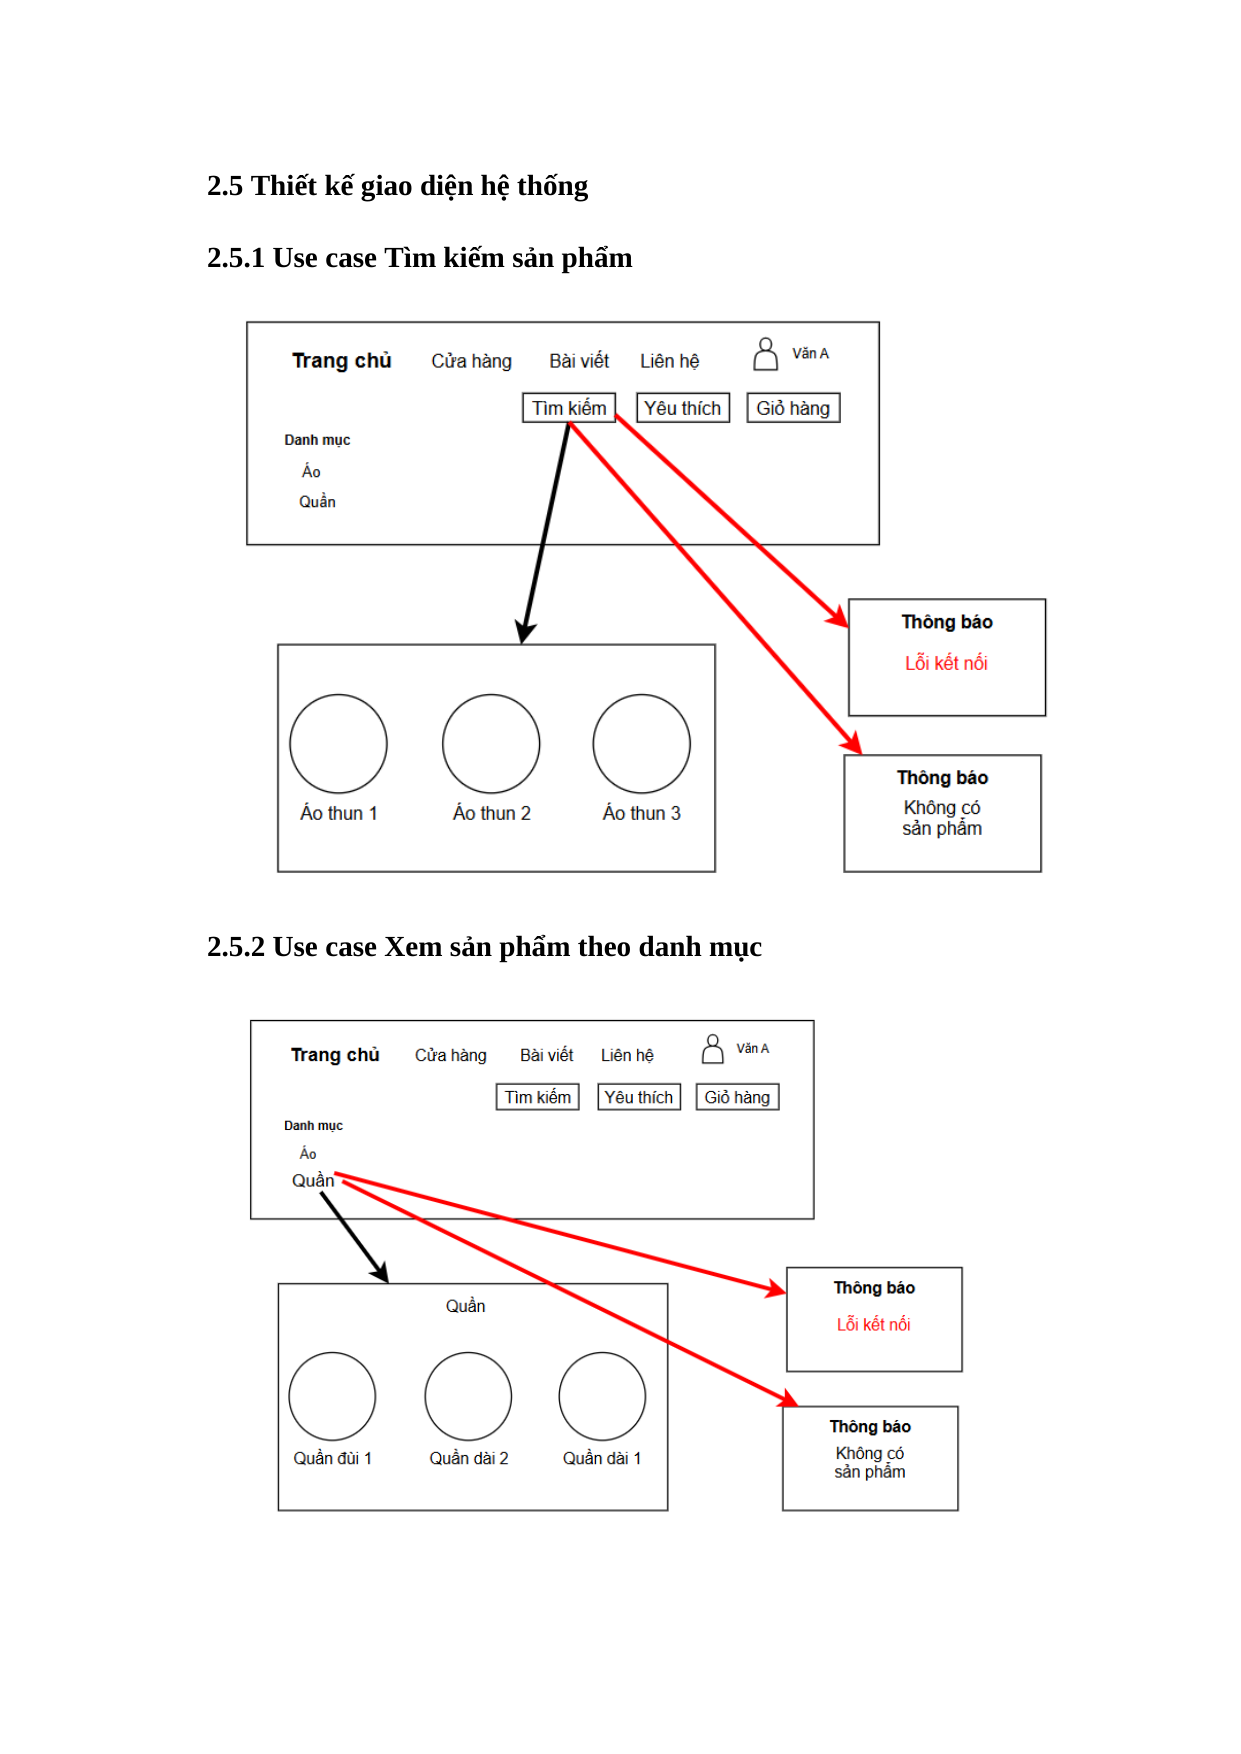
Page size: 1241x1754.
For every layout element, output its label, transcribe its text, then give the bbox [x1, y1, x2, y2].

picture [206, 295, 1068, 903]
picture [206, 985, 983, 1529]
subtitle 2.5 Thiết kế giao diện hệ thống [207, 168, 1122, 202]
subtitle 2.5.2 Use case Xem sản phẩm theo danh mục [207, 929, 1122, 962]
subtitle 2.5.1 Use case Tìm kiếm sản phẩm [207, 240, 1122, 273]
